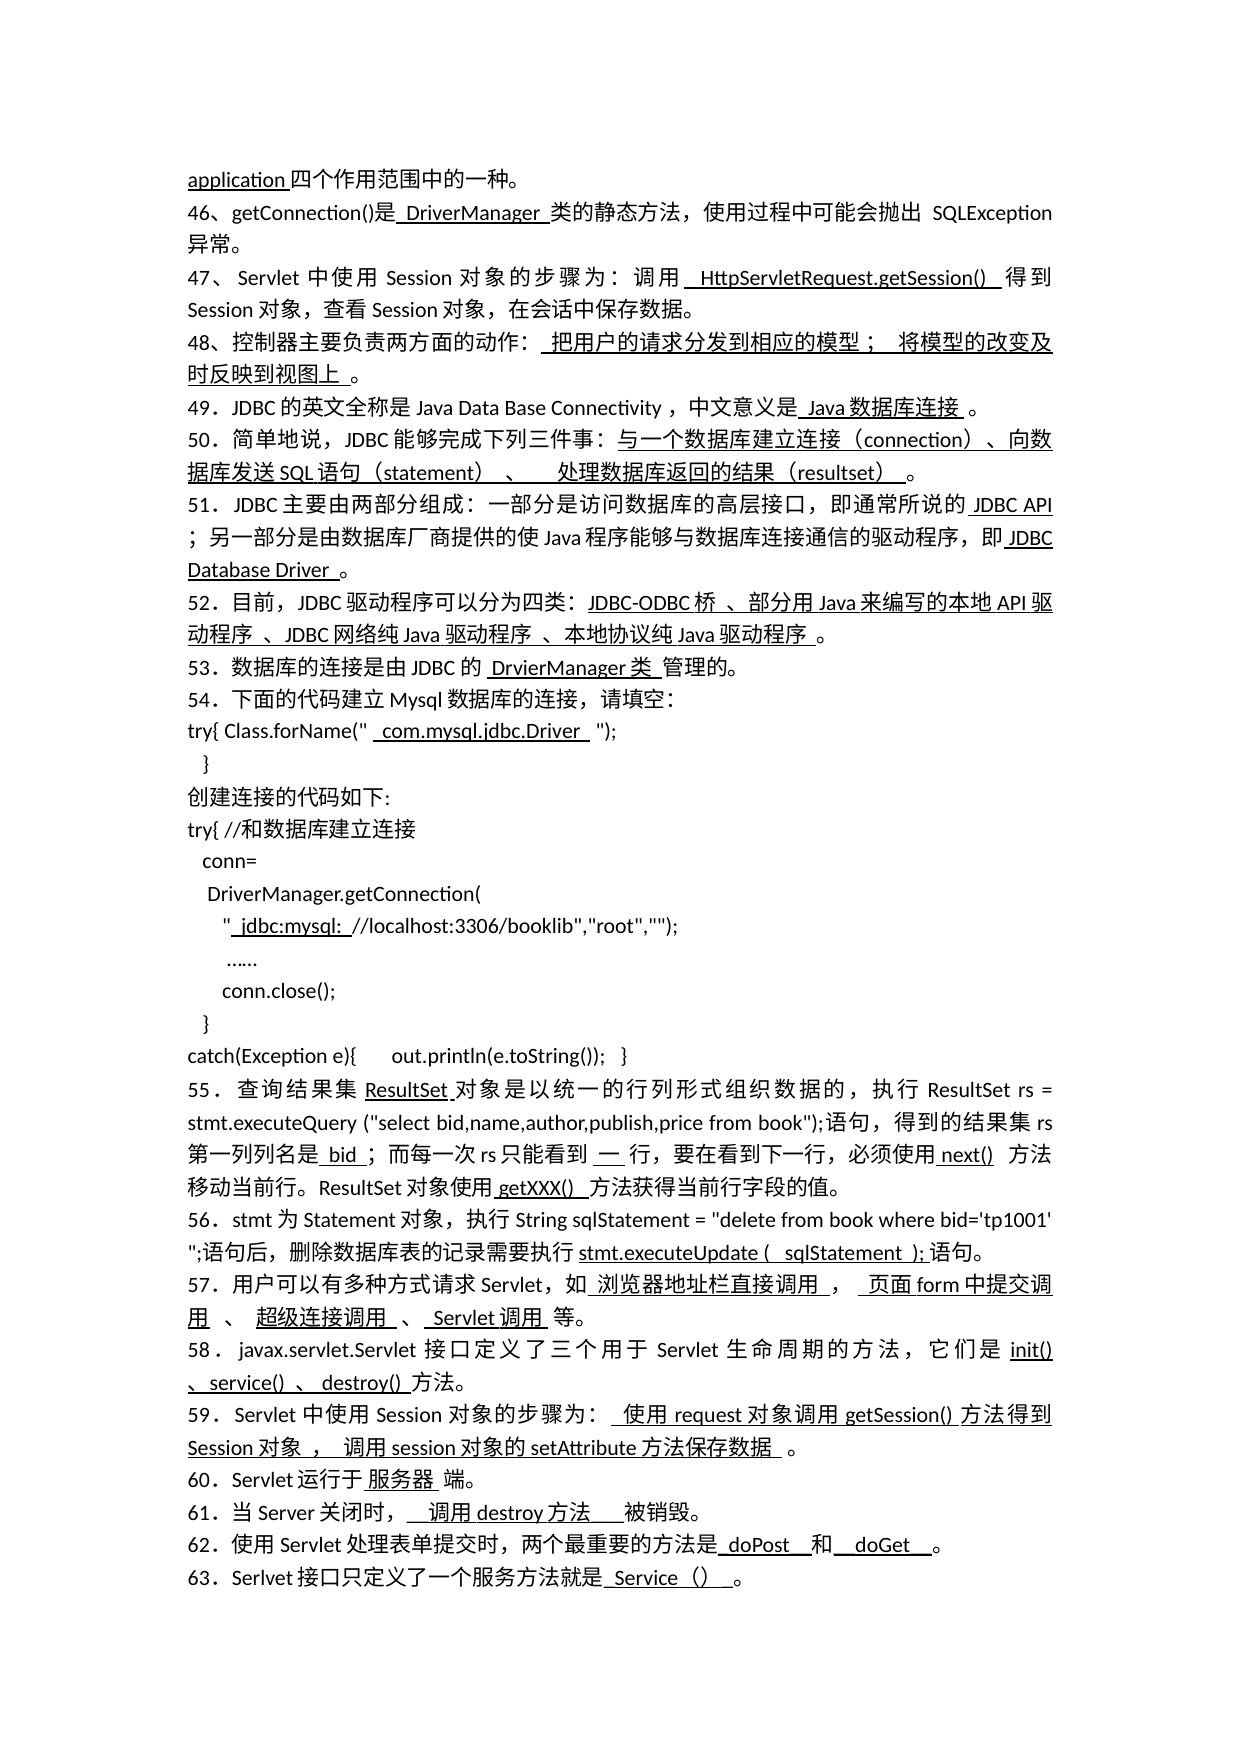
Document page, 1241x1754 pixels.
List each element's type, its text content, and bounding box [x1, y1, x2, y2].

text conn= [187, 844, 1053, 877]
text 60．Servlet运行于 服务器 端。 [187, 1462, 1053, 1494]
text conn.close(); [187, 974, 1053, 1007]
text 62．使用Servlet处理表单提交时，两个最重要的方法是_doPost__和__doGet__。 [187, 1527, 1053, 1559]
text 50．简单地说，JDBC能够完成下列三件事：与一个数据库建立连接（connection）、向数据库发送SQL语句（statement） 、 处理数据库返回的结果（resultset） 。 [187, 422, 1053, 487]
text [187, 162, 1053, 194]
text 54．下面的代码建立Mysql数据库的连接，请填空： [187, 682, 1053, 714]
text 63．Serlvet接口只定义了一个服务方法就是_Service（）_。 [187, 1559, 1053, 1592]
text …… [187, 942, 1053, 974]
text } [187, 747, 1053, 779]
text try{ //和数据库建立连接 [187, 812, 1053, 844]
text 61．当Server关闭时，__调用destroy方法___被销毁。 [187, 1494, 1053, 1527]
text try{ Class.forName(" com.mysql.jdbc.Driver "); [187, 714, 1053, 747]
text 56．stmt为Statement对象，执行String sqlStatement = "delete from book where bid='tp1001' ";语句后，删除数据库表的记录需要执行stmt.executeUpdate ( sqlStatement ); 语句。 [187, 1202, 1053, 1267]
text 52．目前，JDBC驱动程序可以分为四类：JDBC-ODBC桥 、部分用Java来编写的本地API驱动程序 、JDBC网络纯Java驱动程序 、本地协议纯Java驱动程序 。 [187, 584, 1053, 649]
text 49．JDBC的英文全称是 Java Data Base Connectivity ，中文意义是 Java数据库连接 。 [187, 389, 1053, 422]
text 47、Servlet中使用Session对象的步骤为：调用 HttpServletRequest.getSession() 得到Session对象，查看Session对象，在会话中保存数据。 [187, 259, 1053, 324]
text 48、控制器主要负责两方面的动作： 把用户的请求分发到相应的模型 ； 将模型的改变及时反映到视图上 。 [187, 324, 1053, 389]
text 58．javax.servlet.Servlet接口定义了三个用于Servlet生命周期的方法，它们是init() 、service() 、 destroy() 方法。 [187, 1332, 1053, 1397]
text 51．JDBC主要由两部分组成：一部分是访问数据库的高层接口，即通常所说的 JDBC API ；另一部分是由数据库厂商提供的使Java程序能够与数据库连接通信的驱动程序，即 JDBC Database Driver 。 [187, 487, 1053, 584]
text 59．Servlet中使用Session对象的步骤为： 使用request对象调用getSession() 方法得到Session对象 ， 调用session对象的setAttribute方法保存数据 。 [187, 1397, 1053, 1462]
text 创建连接的代码如下: [187, 779, 1053, 812]
text DriverManager.getConnection( [187, 877, 1053, 909]
text 46、getConnection()是 DriverManager 类的静态方法，使用过程中可能会抛出 SQLException 异常。 [187, 194, 1053, 259]
text } [187, 1007, 1053, 1039]
text 57．用户可以有多种方式请求Servlet，如 浏览器地址栏直接调用 ， 页面form中提交调用 、 超级连接调用 、 Servlet调用 等。 [187, 1267, 1053, 1332]
text catch(Exception e){ out.println(e.toString()); } [187, 1039, 1053, 1072]
text " jdbc:mysql: //localhost:3306/booklib","root",""); [187, 909, 1053, 942]
text 55．查询结果集ResultSet对象是以统一的行列形式组织数据的，执行ResultSet rs = stmt.executeQuery ("select bid,name,author,publish,price from book");语句，得到的结果集rs第一列列名是 bid ；而每一次rs只能看到 一 行，要在看到下一行，必须使用 next() 方法移动当前行。ResultSet对象使用 getXXX() 方法获得当前行字段的值。 [187, 1072, 1053, 1202]
text 53．数据库的连接是由JDBC 的 DrvierManager类 管理的。 [187, 649, 1053, 682]
